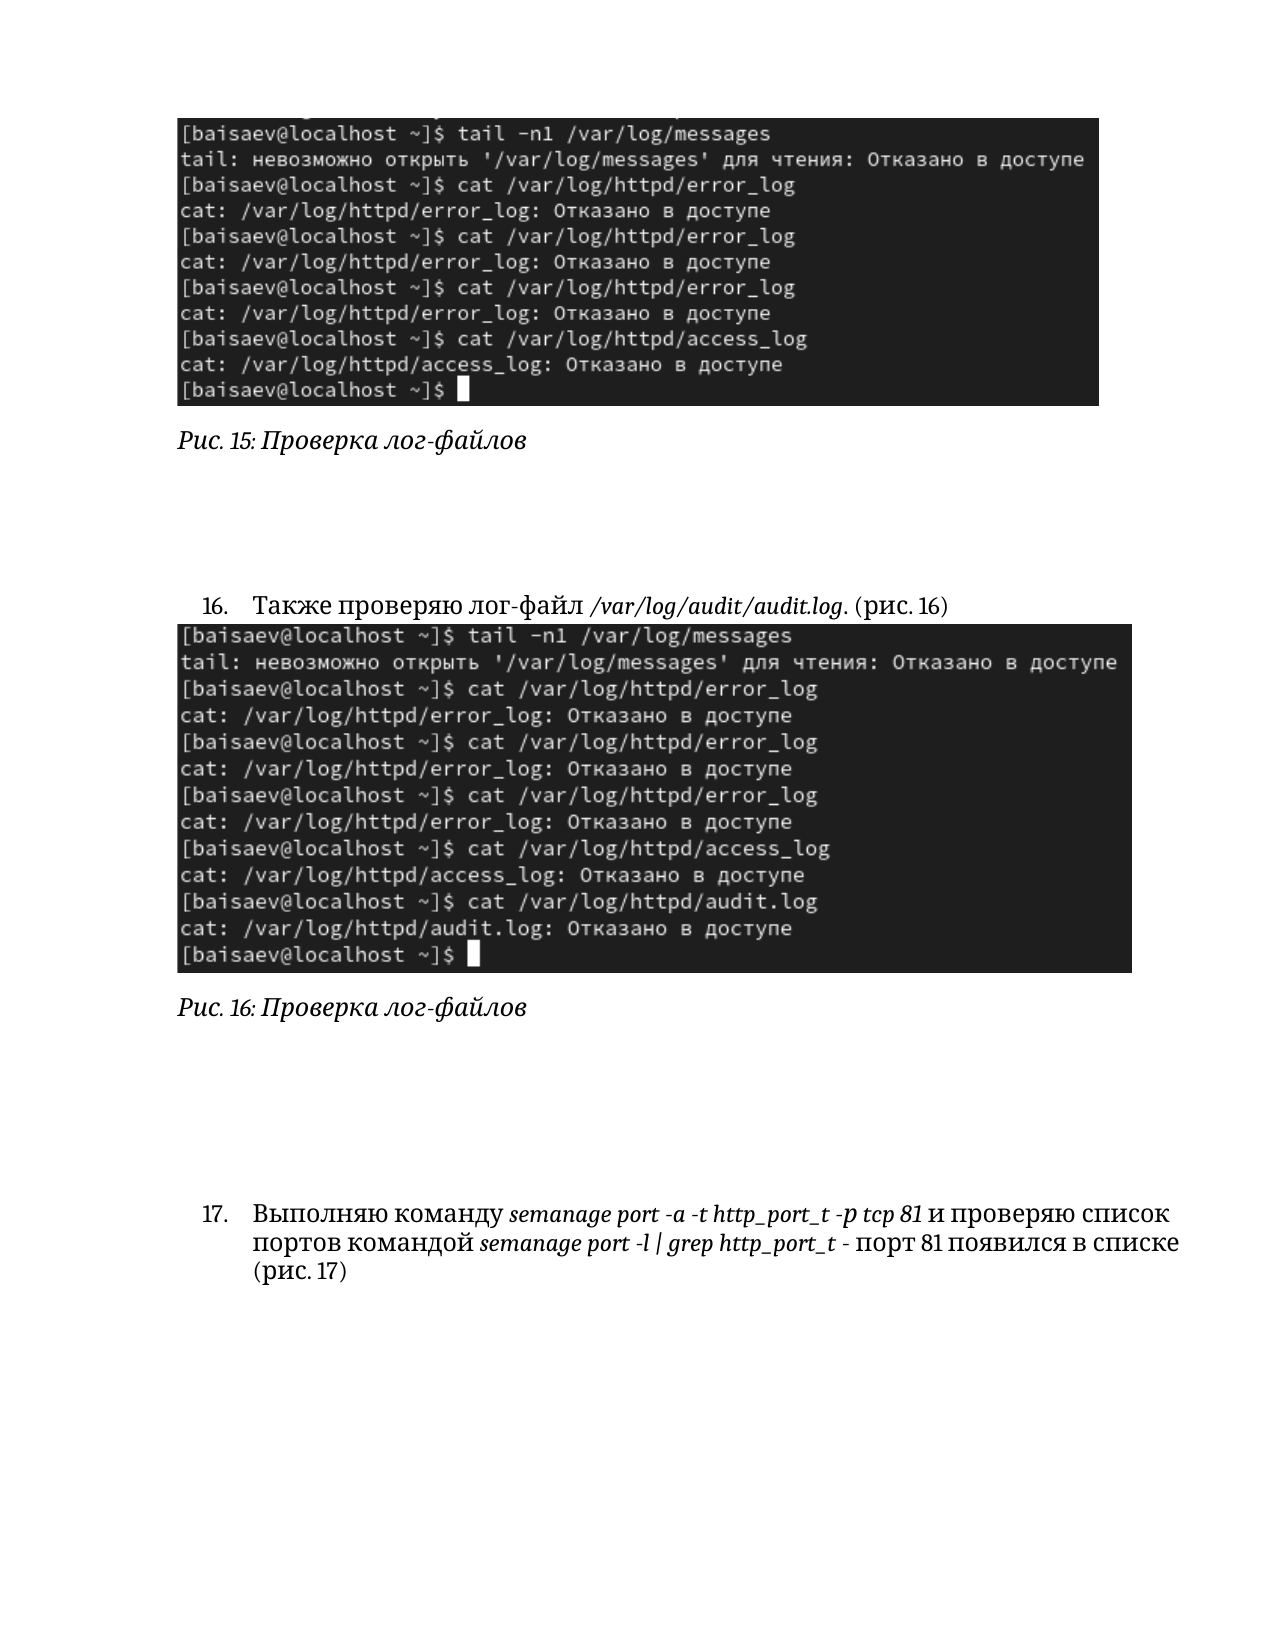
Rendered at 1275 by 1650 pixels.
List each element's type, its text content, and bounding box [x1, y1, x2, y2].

text Рис. 15: Проверка лог-файлов [177, 427, 1186, 455]
list Выполняю команду semanage port -a -t http_port_t -р tcp 81 и проверяю список портов командой semanage port -l | grep http_port_t - порт 81 появился в списке (рис. 17) [202, 1200, 1186, 1286]
picture [177, 624, 1132, 973]
list Также проверяю лог-файл /var/log/audit/audit.log. (рис. 16) [202, 592, 1186, 620]
text Рис. 16: Проверка лог-файлов [177, 993, 1186, 1022]
picture [177, 118, 1099, 406]
